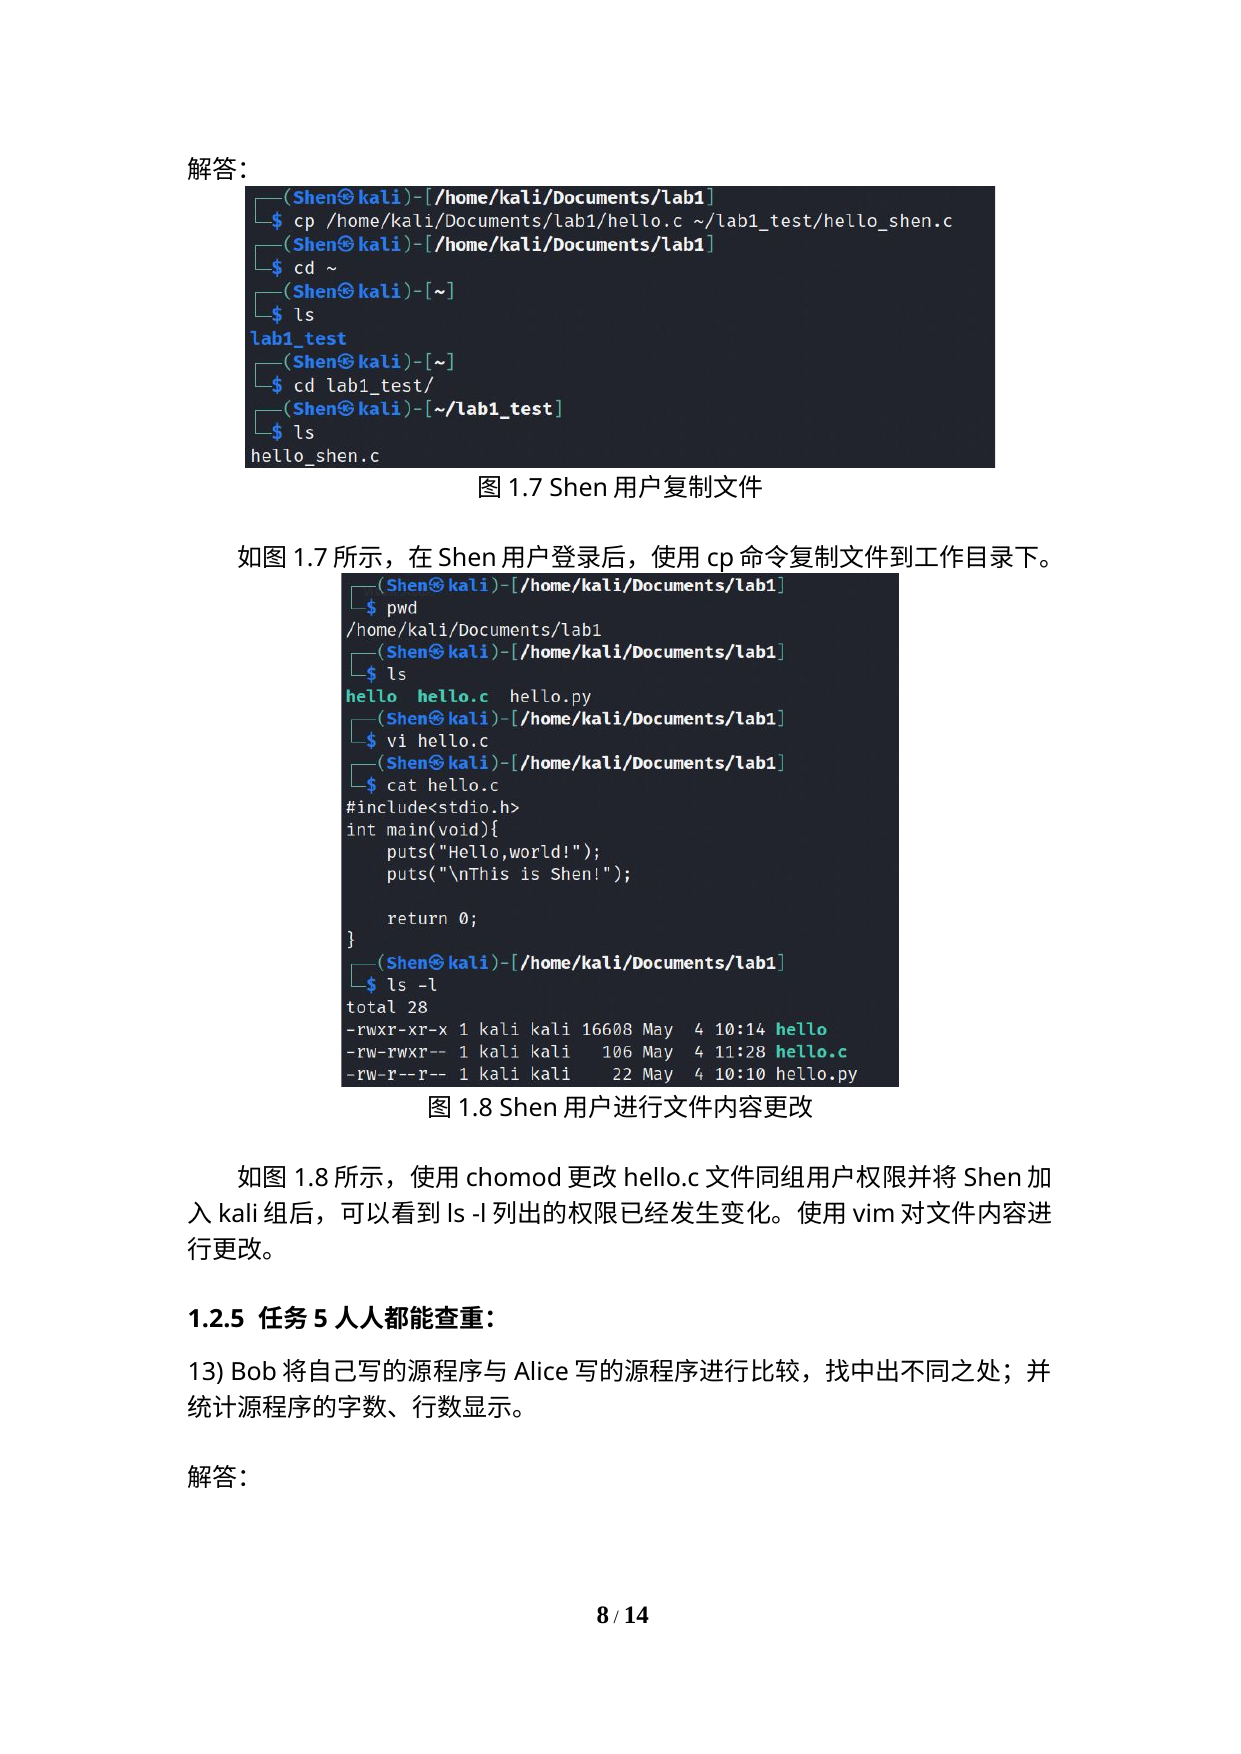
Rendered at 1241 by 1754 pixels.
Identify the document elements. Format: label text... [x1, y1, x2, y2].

text 13) Bob将自己写的源程序与Alice写的源程序进行比较，找中出不同之处；并统计源程序的字数、行数显示。 [187, 1351, 1053, 1424]
text 图1.8 Shen用户进行文件内容更改 [187, 1087, 1053, 1123]
text 解答： [187, 150, 1053, 186]
picture [341, 573, 899, 1087]
picture [245, 186, 995, 468]
text 如图1.7所示，在Shen用户登录后，使用cp命令复制文件到工作目录下。 [187, 537, 1053, 574]
text 图1.7 Shen用户复制文件 [187, 467, 1053, 503]
subtitle 任务5 人人都能查重： [187, 1299, 1053, 1335]
text 解答： [187, 1458, 1053, 1494]
text 如图1.8所示，使用chomod更改hello.c文件同组用户权限并将Shen加入kali组后，可以看到ls -l列出的权限已经发生变化。使用vim对文件内容进行更改。 [187, 1157, 1053, 1266]
